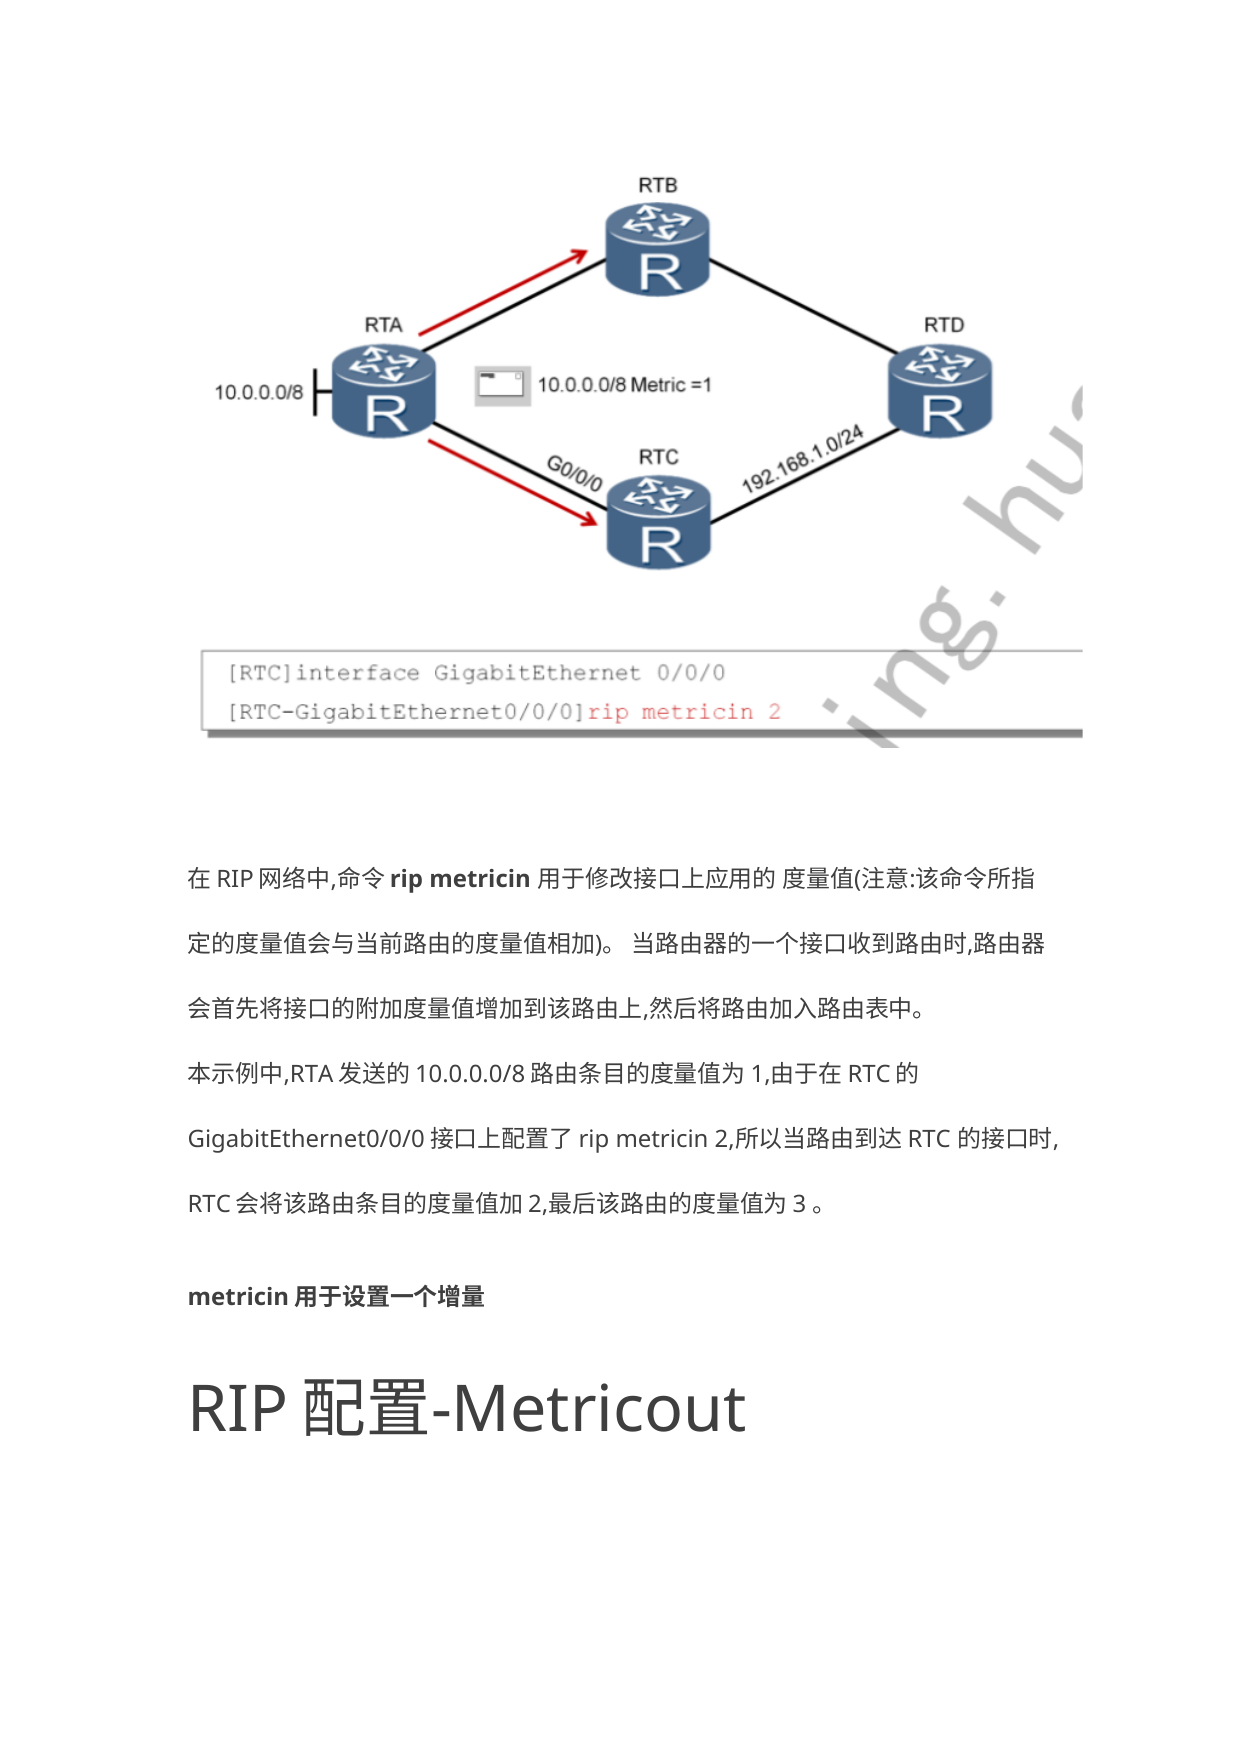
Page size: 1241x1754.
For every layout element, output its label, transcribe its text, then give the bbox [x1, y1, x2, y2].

text 在RIP网络中,命令rip metricin 用于修改接口上应用的 度量值(注意:该命令所指定的度量值会与当前路由的度量值相加)。 当路由器的一个接口收到路由时,路由器会首先将接口的附加度量值增加到该路由上,然后将路由加入路由表中。 本示例中,RTA发送的10.0.0.0/8路由条目的度量值为1,由于在RTC的 GigabitEthernet0/0/0接口上配置了rip metricin 2,所以当路由到达RTC 的接口时,RTC会将该路由条目的度量值加2,最后该路由的度量值为3 。 [187, 748, 1053, 1234]
text RIP配置-Metricout [187, 1354, 1053, 1452]
text metricin用于设置一个增量 [187, 1262, 1053, 1327]
picture [187, 162, 1083, 748]
